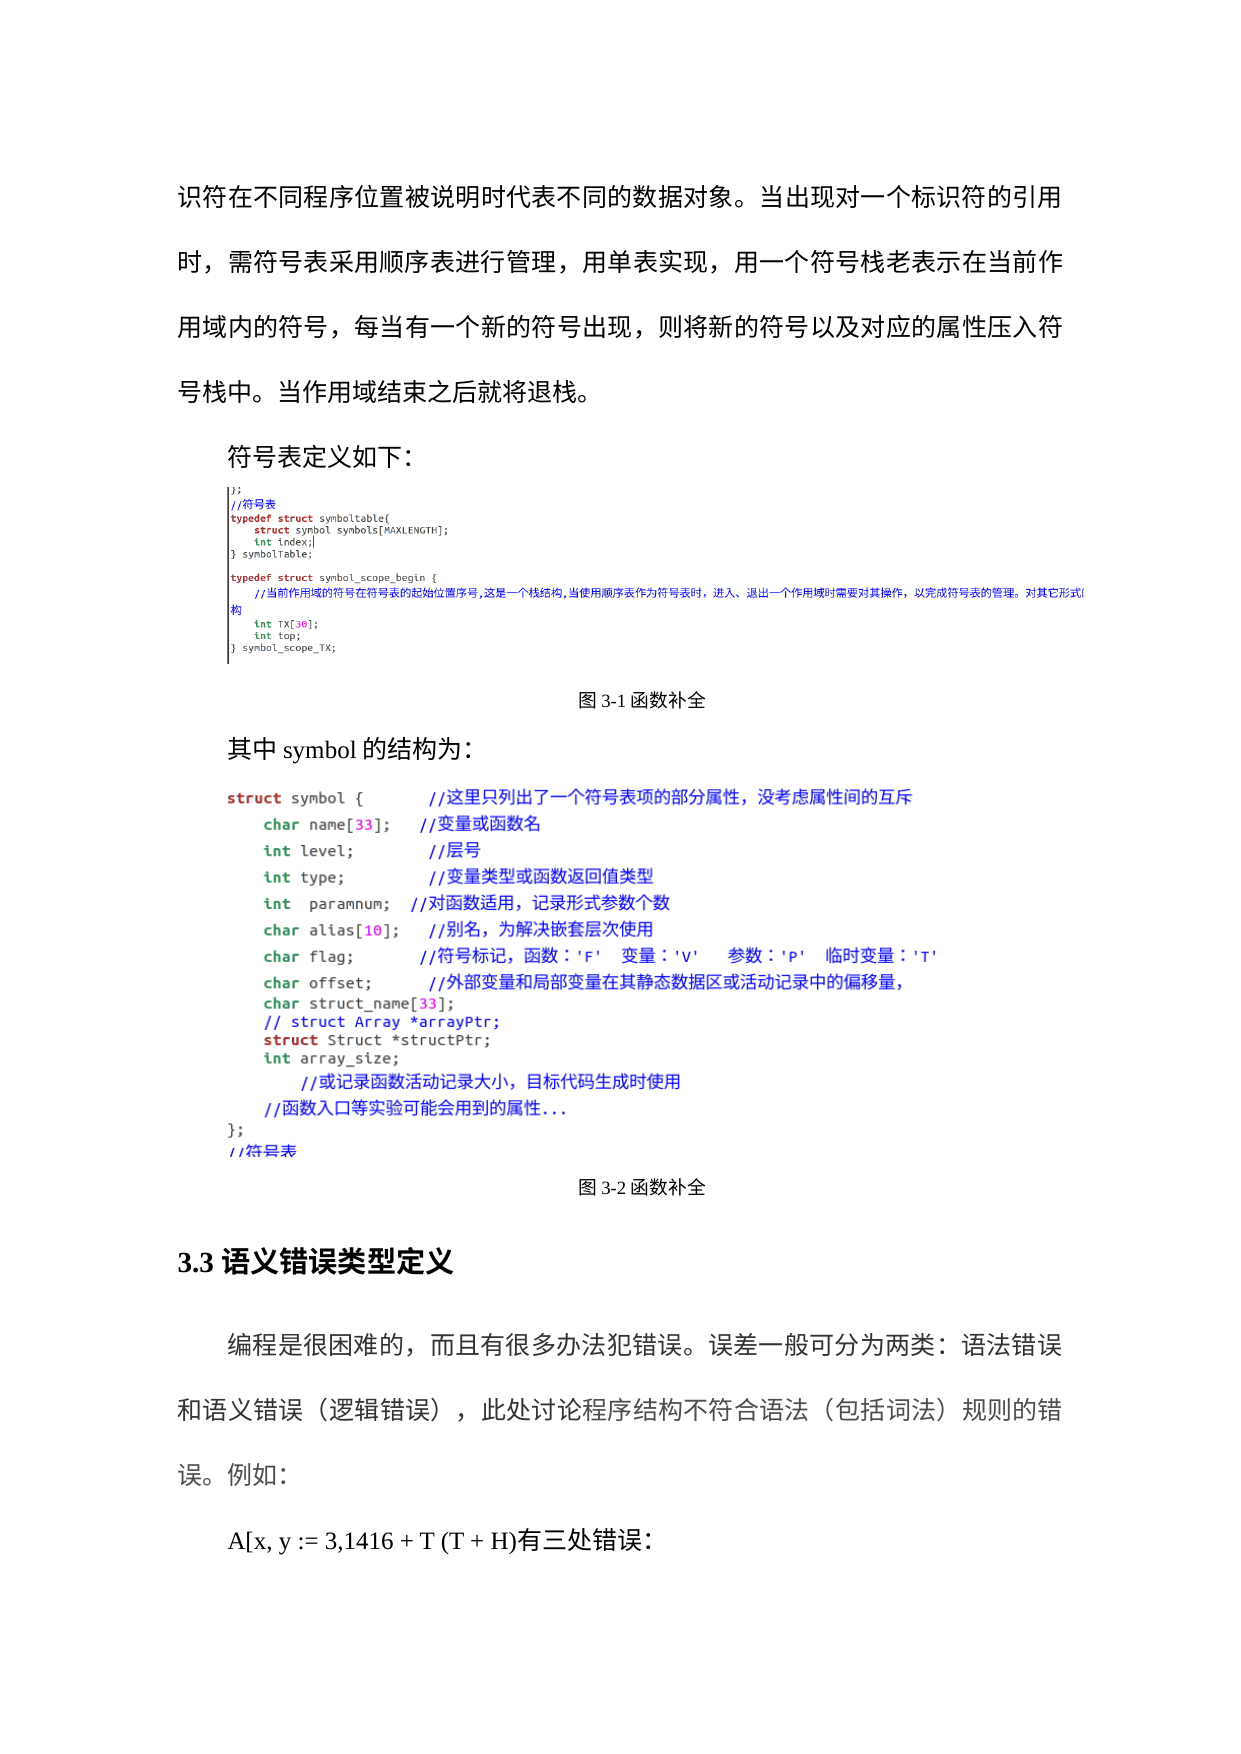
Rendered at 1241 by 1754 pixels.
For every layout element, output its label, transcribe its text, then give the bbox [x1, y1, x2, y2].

picture [227, 487, 1084, 664]
text 图3-2 函数补全 [177, 1170, 1063, 1203]
picture [227, 780, 1012, 1157]
text 编程是很困难的，而且有很多办法犯错误。误差一般可分为两类：语法错误和语义错误（逻辑错误），此处讨论程序结构不符合语法（包括词法）规则的错误。例如： [177, 1311, 1063, 1391]
text A[x, y := 3,1416 + T (T + H)有三处错误： [177, 1506, 1063, 1571]
text 符号表定义如下： [177, 423, 1063, 488]
text 图3-1 函数补全 [177, 683, 1063, 715]
subtitle 3.3 语义错误类型定义 [177, 1228, 1063, 1293]
text 其中 symbol 的结构为： [177, 715, 1063, 780]
text 编程是很困难的，而且有很多办法犯错误。误差一般可分为两类：语法错误和语义错误（逻辑错误），此处讨论程序结构不符合语法（包括词法）规则的错误。例如： [177, 1427, 1063, 1506]
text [177, 163, 1063, 423]
